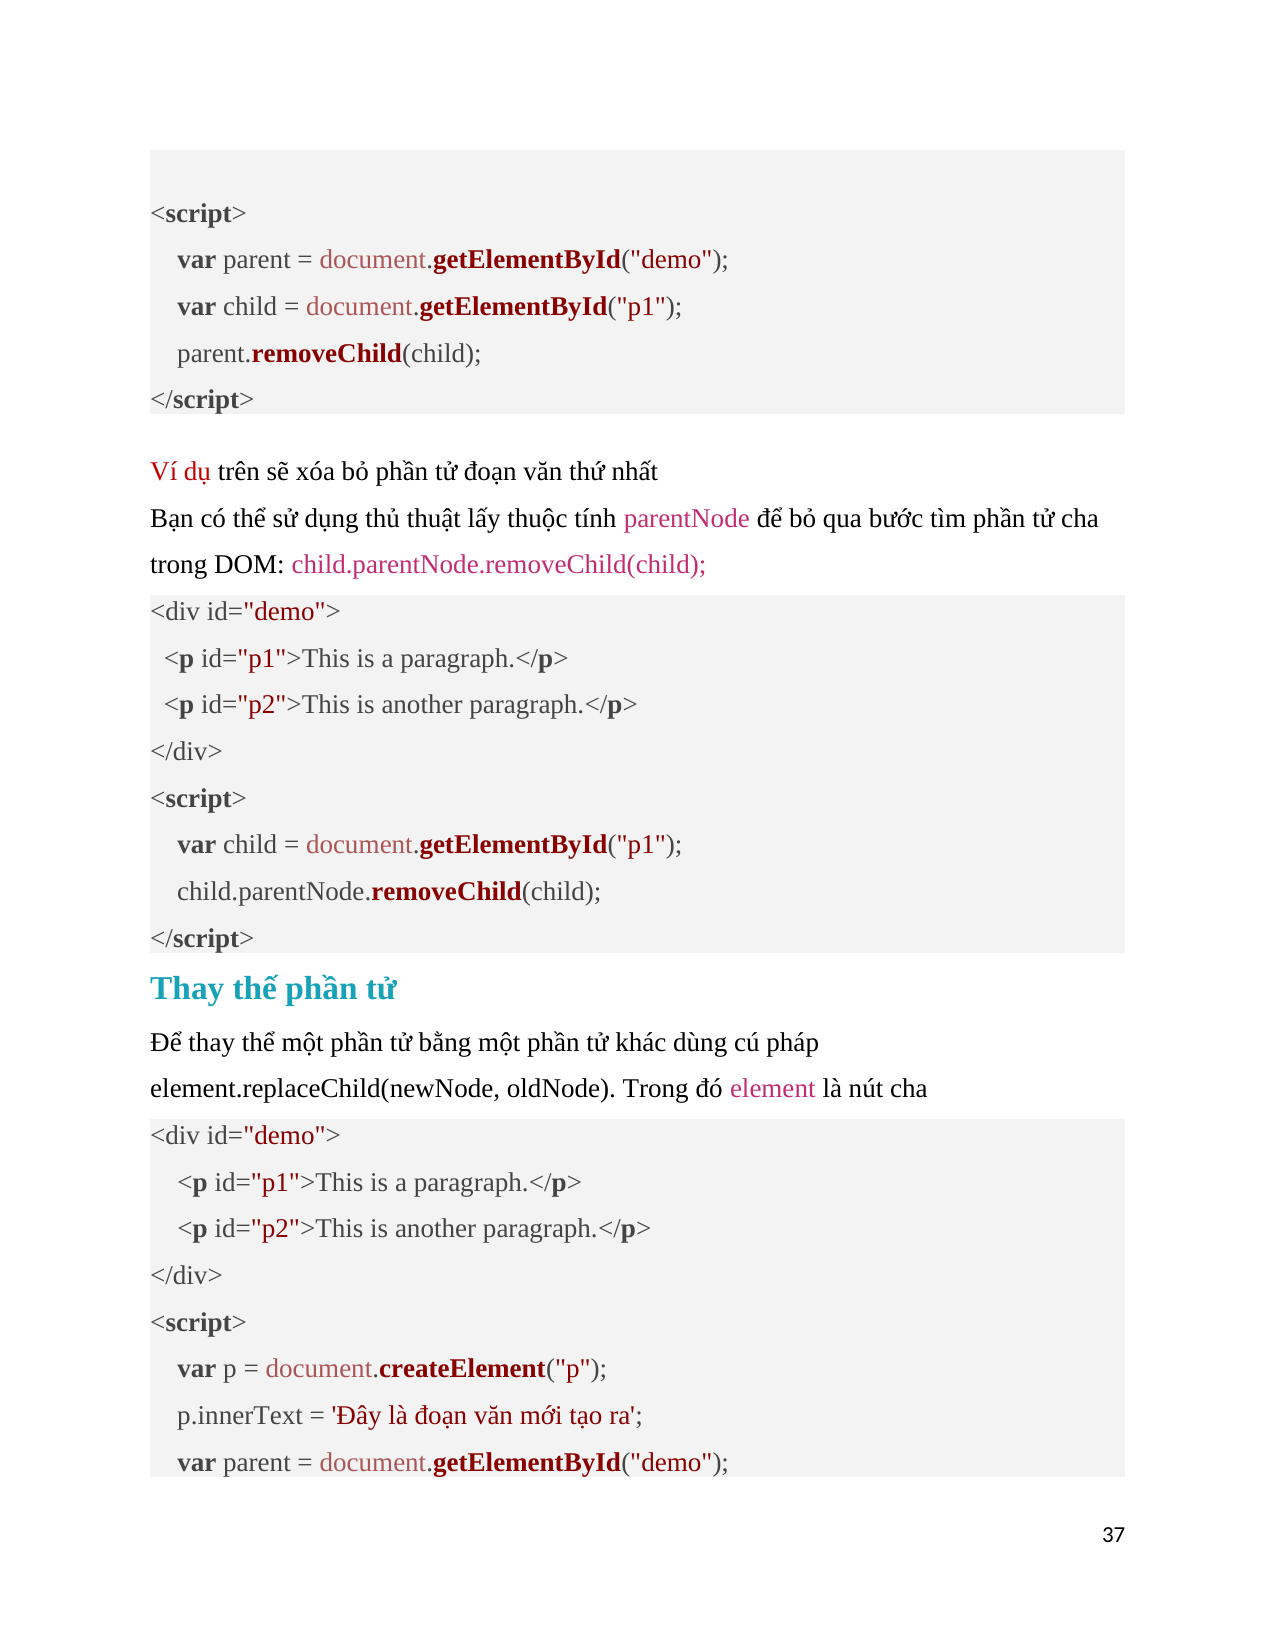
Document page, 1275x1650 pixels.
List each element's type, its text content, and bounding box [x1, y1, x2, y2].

text Bạn có thể sử dụng thủ thuật lấy thuộc tính parentNode để bỏ qua bước tìm phần tử cha trong DOM: child.parentNode.removeChild(child); [150, 502, 1125, 579]
text </div> [150, 735, 1125, 766]
text <script> [150, 782, 1125, 813]
text <p id="p2">This is another paragraph.</p> [150, 688, 1125, 719]
text var parent = document.getElementById("demo"); [150, 1446, 1125, 1477]
text p.innerText = 'Đây là đoạn văn mới tạo ra'; [150, 1399, 1125, 1430]
text Ví dụ trên sẽ xóa bỏ phần tử đoạn văn thứ nhất [150, 455, 1125, 486]
text var parent = document.getElementById("demo"); [150, 243, 1125, 274]
text var p = document.createElement("p"); [150, 1352, 1125, 1384]
text </div> [150, 1259, 1125, 1290]
text child.parentNode.removeChild(child); [150, 875, 1125, 906]
text <p id="p2">This is another paragraph.</p> [150, 1212, 1125, 1244]
text <div id="demo"> [150, 1119, 1125, 1150]
subtitle Thay thế phần tử [150, 968, 1125, 1007]
text </script> [150, 922, 1125, 953]
text <p id="p1">This is a paragraph.</p> [150, 642, 1125, 673]
text <script> [150, 197, 1125, 228]
text </script> [150, 383, 1125, 414]
text parent.removeChild(child); [150, 337, 1125, 368]
text <p id="p1">This is a paragraph.</p> [150, 1166, 1125, 1197]
text <div id="demo"> [150, 595, 1125, 626]
text var child = document.getElementById("p1"); [150, 290, 1125, 321]
text Để thay thể một phần tử bằng một phần tử khác dùng cú pháp element.replaceChild(newNode, oldNode). Trong đó element là nút cha [150, 1026, 1125, 1104]
text var child = document.getElementById("p1"); [150, 828, 1125, 859]
text <script> [150, 1306, 1125, 1337]
